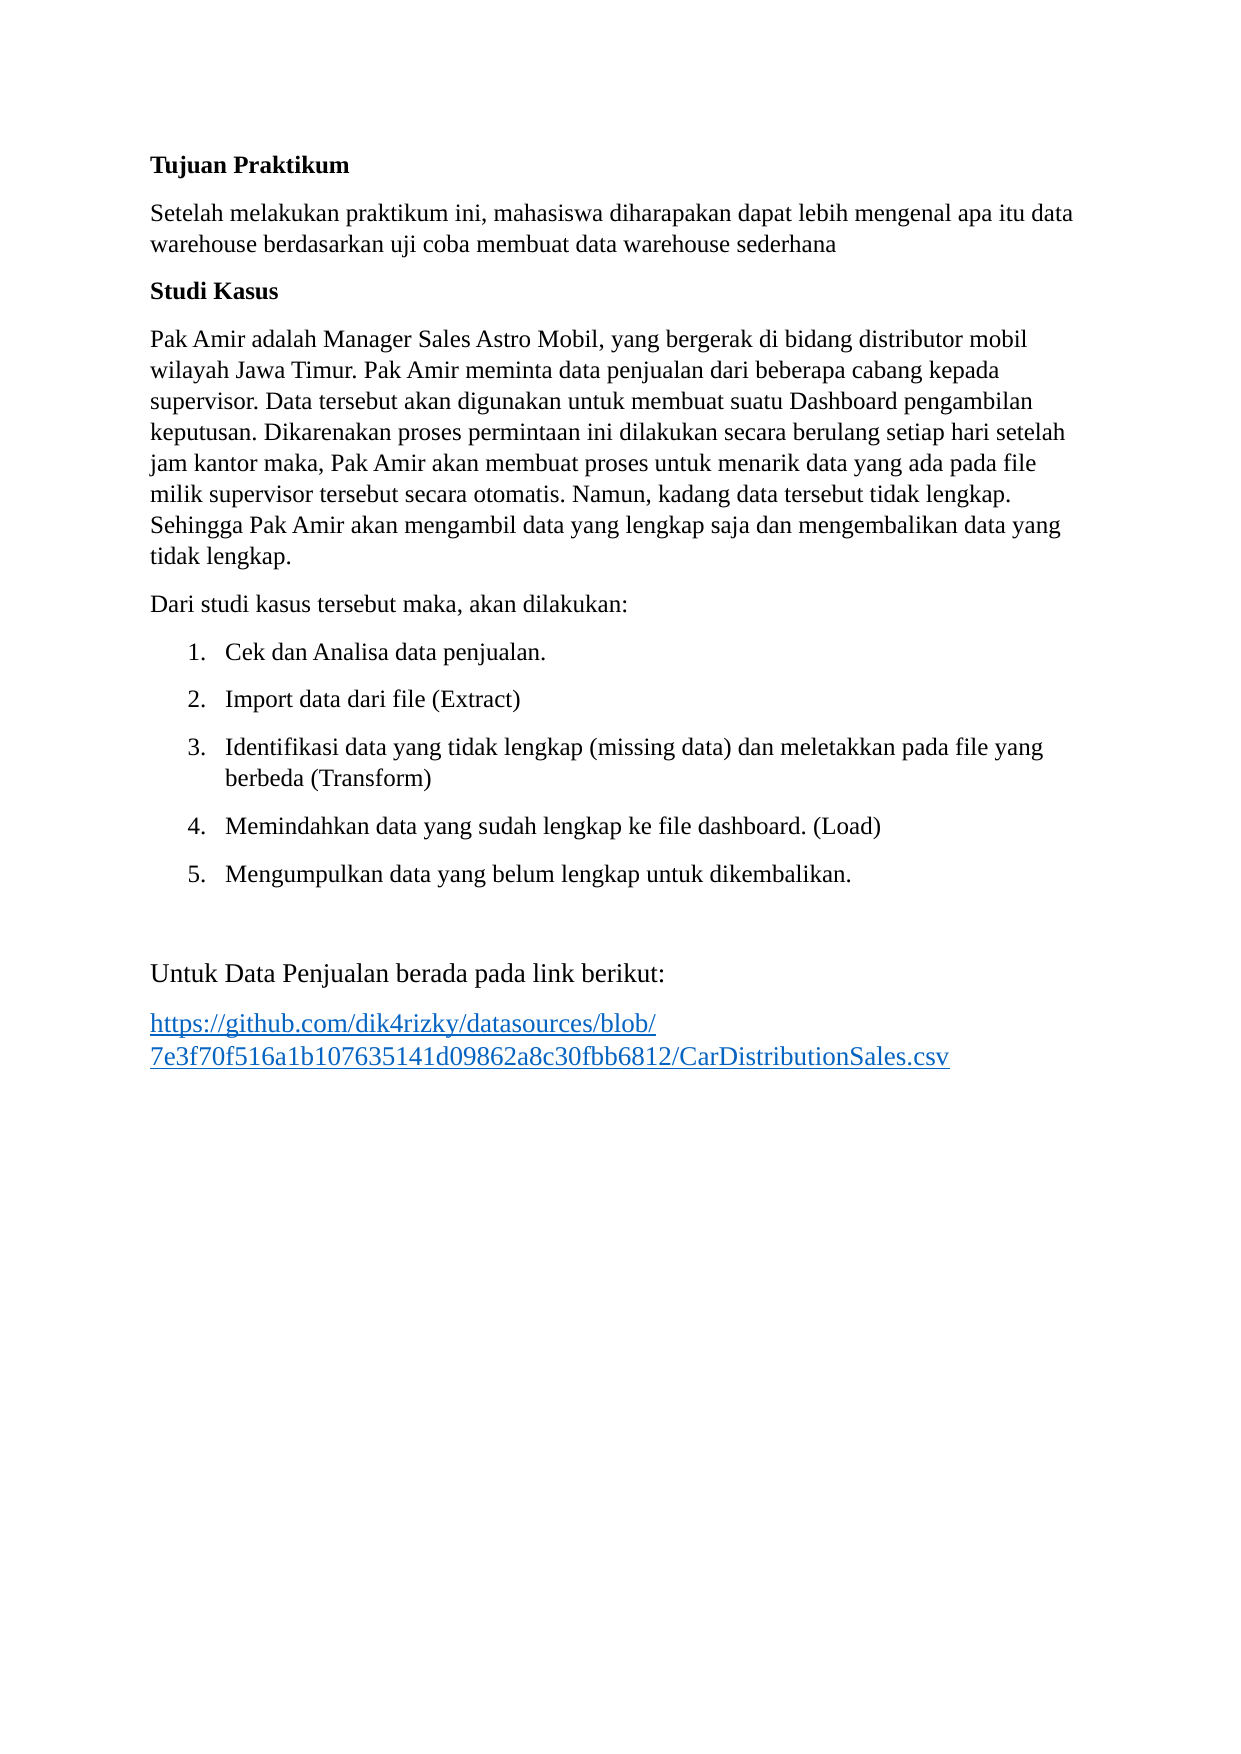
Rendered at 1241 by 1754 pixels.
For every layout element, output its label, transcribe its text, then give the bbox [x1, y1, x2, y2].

text Setelah melakukan praktikum ini, mahasiswa diharapakan dapat lebih mengenal apa itu data warehouse berdasarkan uji coba membuat data warehouse sederhana [150, 198, 1090, 257]
text https://github.com/dik4rizky/datasources/blob/7e3f70f516a1b107635141d09862a8c30fbb6812/CarDistributionSales.csv [150, 1007, 1090, 1072]
list Cek dan Analisa data penjualan. [187, 637, 1090, 666]
list Memindahkan data yang sudah lengkap ke file dashboard. (Load) [187, 811, 1090, 840]
text Studi Kasus [150, 276, 1090, 305]
list Import data dari file (Extract) [187, 684, 1090, 713]
text Tujuan Praktikum [150, 150, 1090, 179]
list Identifikasi data yang tidak lengkap (missing data) dan meletakkan pada file yang berbeda (Transform) [187, 732, 1090, 792]
list Mengumpulkan data yang belum lengkap untuk dikembalikan. [187, 859, 1090, 887]
text Dari studi kasus tersebut maka, akan dilakukan: [150, 589, 1090, 618]
text Untuk Data Penjualan berada pada link berikut: [150, 957, 1090, 988]
text Pak Amir adalah Manager Sales Astro Mobil, yang bergerak di bidang distributor mobil wilayah Jawa Timur. Pak Amir meminta data penjualan dari beberapa cabang kepada supervisor. Data tersebut akan digunakan untuk membuat suatu Dashboard pengambilan keputusan. Dikarenakan proses permintaan ini dilakukan secara berulang setiap hari setelah jam kantor maka, Pak Amir akan membuat proses untuk menarik data yang ada pada file milik supervisor tersebut secara otomatis. Namun, kadang data tersebut tidak lengkap. Sehingga Pak Amir akan mengambil data yang lengkap saja dan mengembalikan data yang tidak lengkap. [150, 324, 1090, 570]
